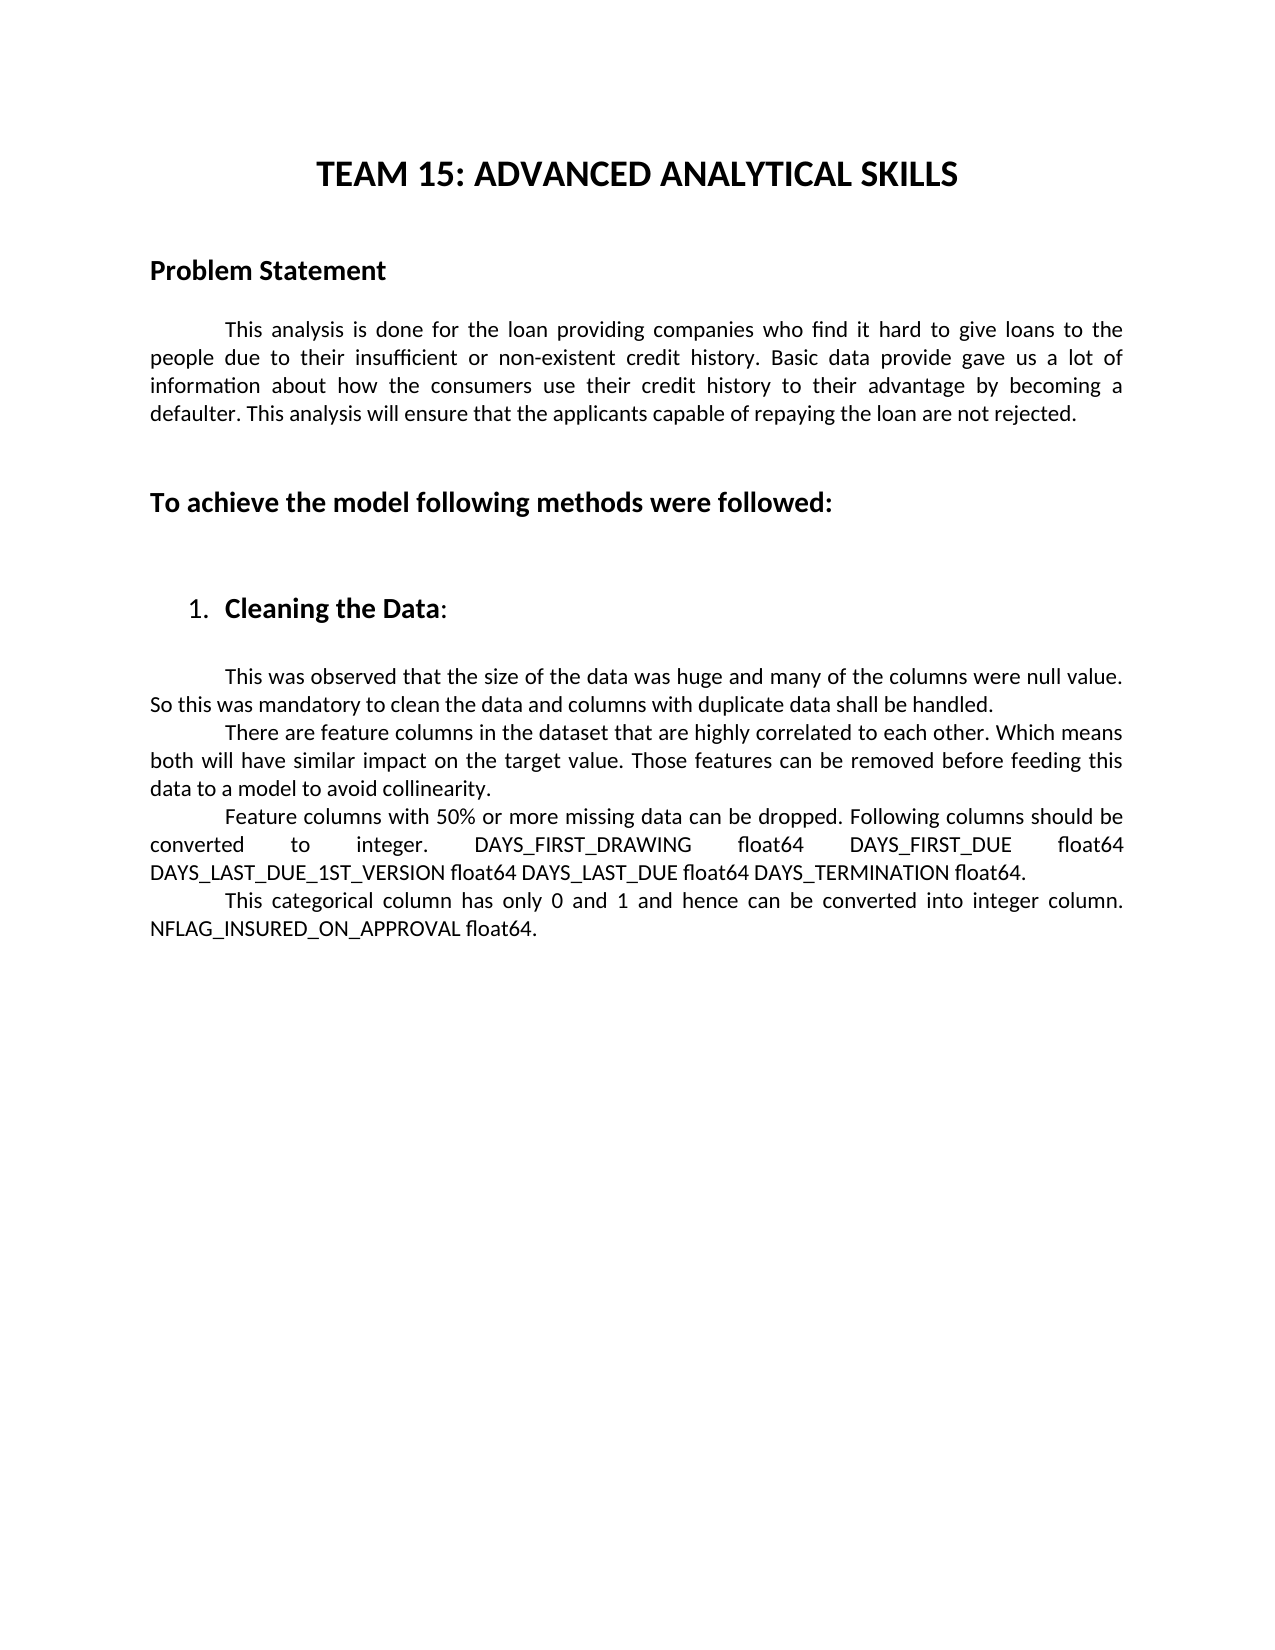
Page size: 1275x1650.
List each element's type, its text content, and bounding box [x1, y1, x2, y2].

text This was observed that the size of the data was huge and many of the columns were null value. So this was mandatory to clean the data and columns with duplicate data shall be handled. [150, 662, 1125, 718]
text This categorical column has only 0 and 1 and hence can be converted into integer column. NFLAG_INSURED_ON_APPROVAL float64. [150, 886, 1125, 942]
text There are feature columns in the dataset that are highly correlated to each other. Which means both will have similar impact on the target value. Those features can be removed before feeding this data to a model to avoid collinearity. [150, 718, 1125, 802]
text Problem Statement [150, 252, 1125, 287]
list Cleaning the Data: [187, 591, 1125, 626]
text Feature columns with 50% or more missing data can be dropped. Following columns should be converted to integer. DAYS_FIRST_DRAWING float64 DAYS_FIRST_DUE float64 DAYS_LAST_DUE_1ST_VERSION float64 DAYS_LAST_DUE float64 DAYS_TERMINATION float64. [150, 802, 1125, 886]
text This analysis is done for the loan providing companies who find it hard to give loans to the people due to their insufficient or non-existent credit history. Basic data provide gave us a lot of information about how the consumers use their credit history to their advantage by becoming a defaulter. This analysis will ensure that the applicants capable of repaying the loan are not rejected. [150, 316, 1125, 428]
text TEAM 15: ADVANCED ANALYTICAL SKILLS [150, 150, 1125, 196]
text To achieve the model following methods were followed: [150, 484, 1125, 519]
